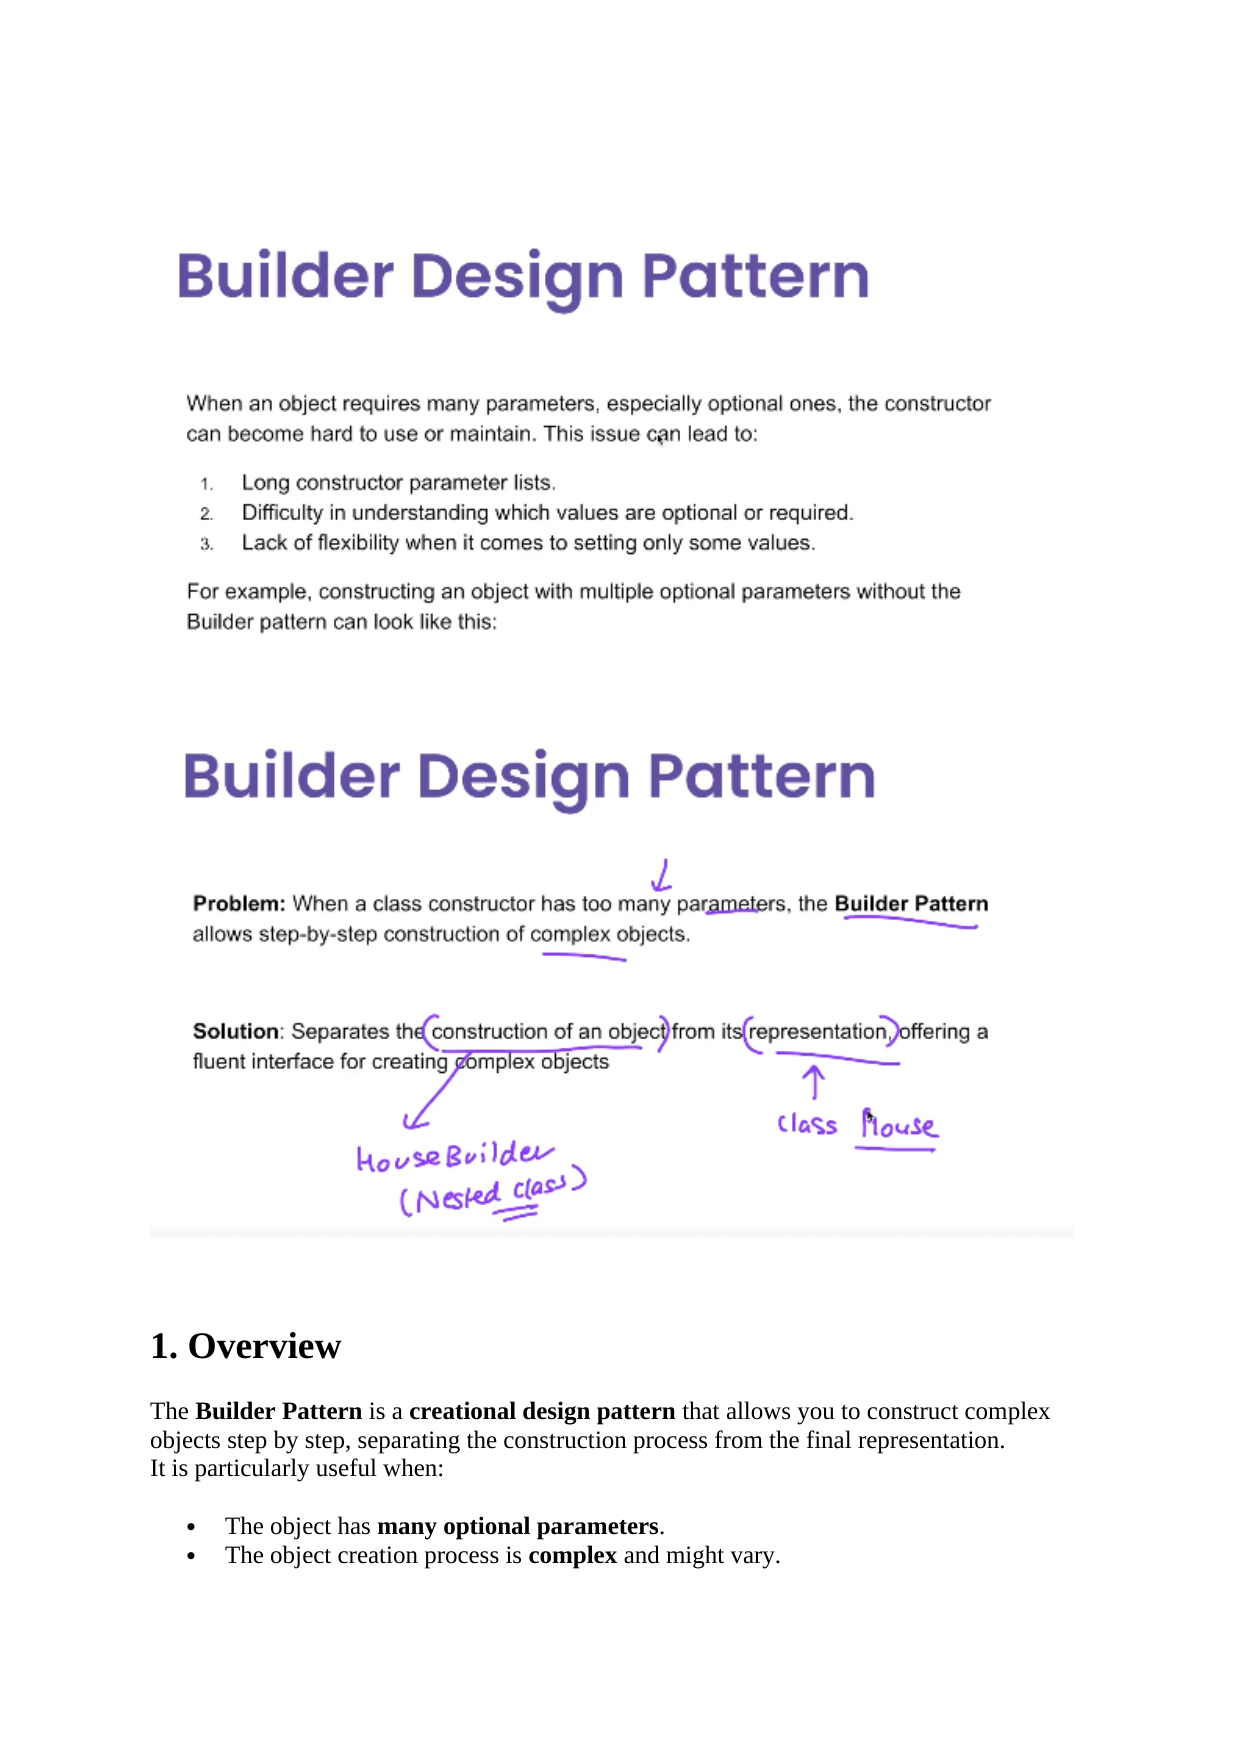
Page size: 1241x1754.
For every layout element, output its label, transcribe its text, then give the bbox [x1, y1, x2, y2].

picture [150, 732, 1074, 1238]
picture [150, 203, 1049, 708]
text The Builder Pattern is a creational design pattern that allows you to construct complex objects step by step, separating the construction process from the final representation. It is particularly useful when: [150, 1396, 1090, 1482]
list The object has many optional parameters. [187, 1511, 1090, 1540]
list The object creation process is complex and might vary. [187, 1540, 1090, 1569]
text 1. Overview [150, 1324, 1090, 1367]
